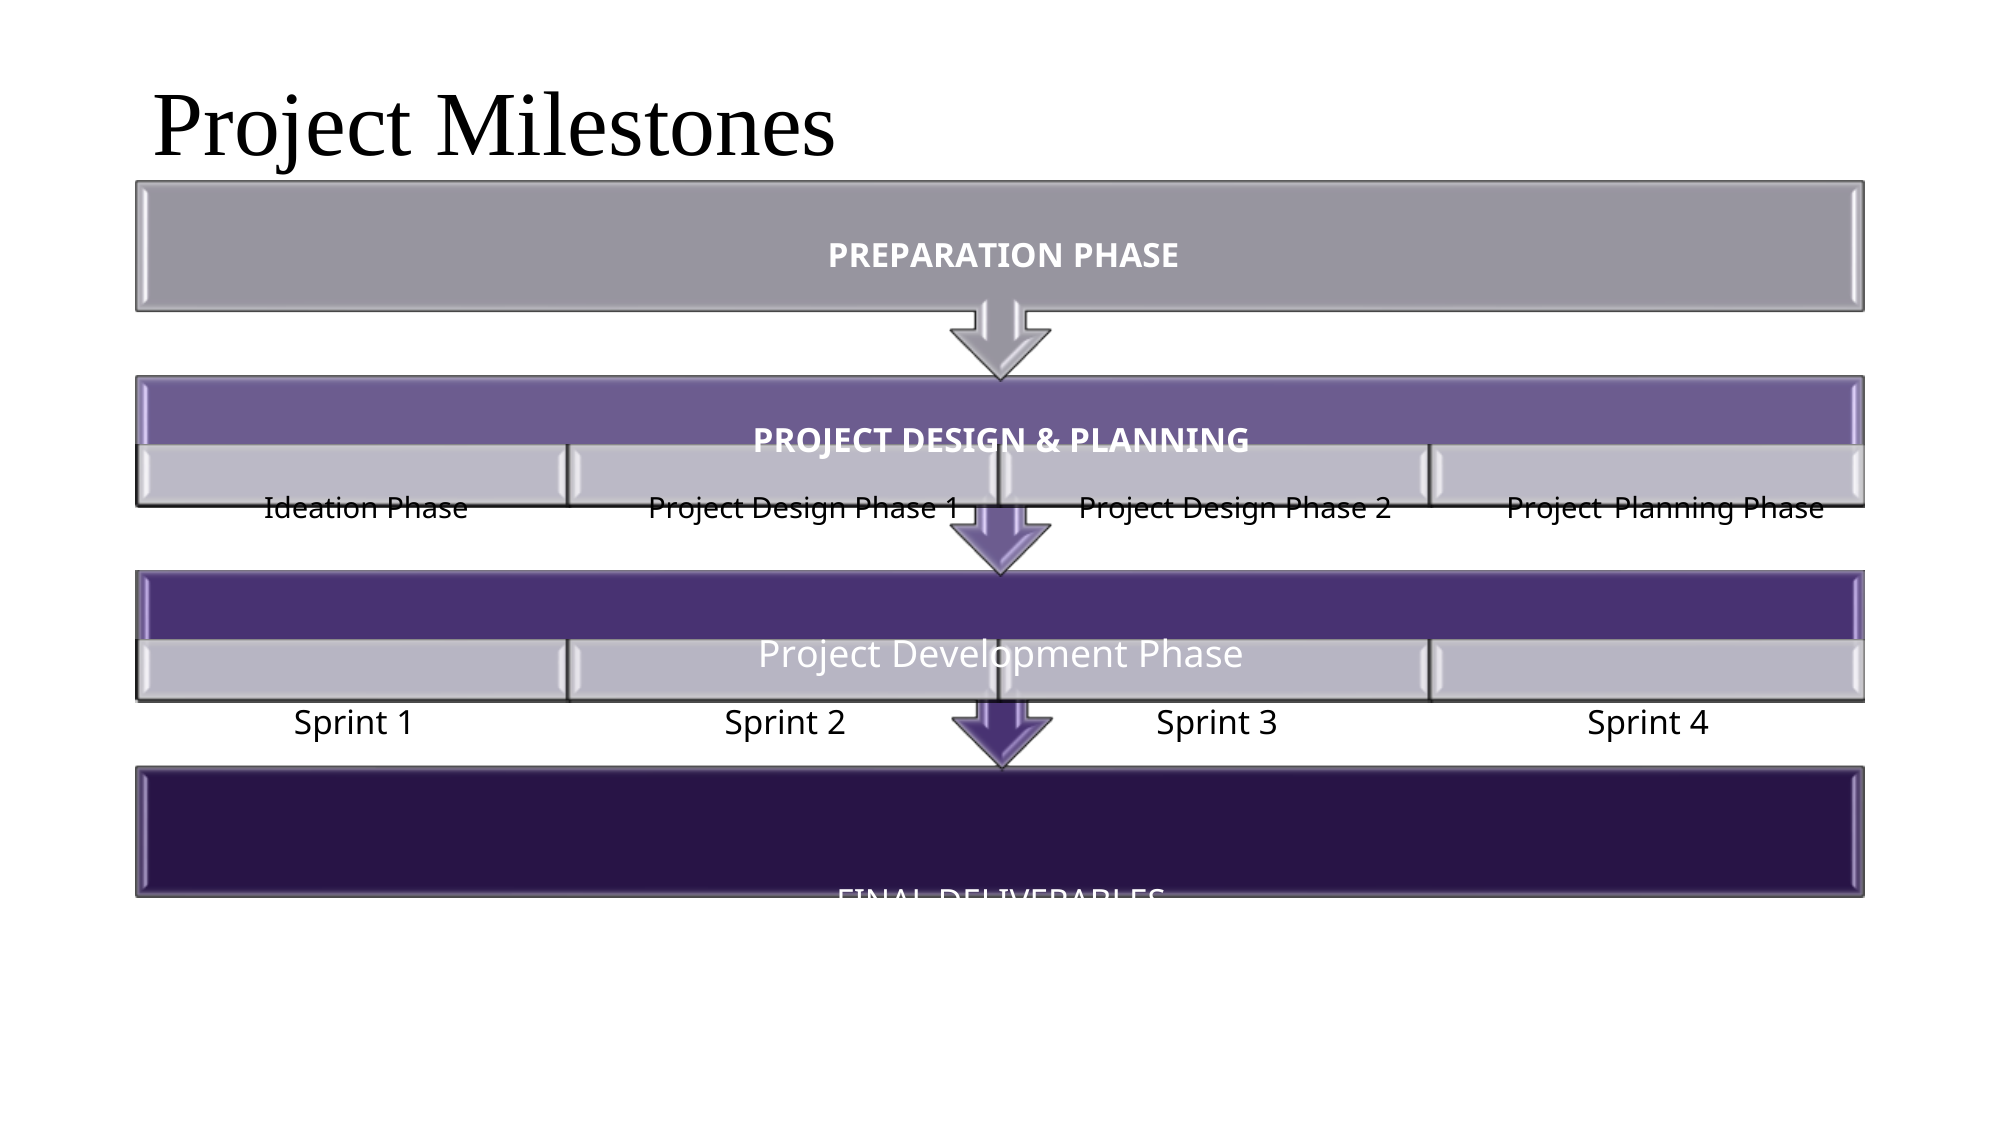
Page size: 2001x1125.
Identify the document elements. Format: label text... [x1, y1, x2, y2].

text PROJECT DESIGN & PLANNING [142, 417, 1861, 462]
text Ideation Phase Project Design Phase 1 Project Design Phase 2 Project Planning Phase [264, 487, 1906, 527]
text FINAL DELIVERABLES [142, 878, 1860, 923]
text Sprint 1 Sprint 2 Sprint 3 Sprint 4 [142, 698, 1861, 744]
text Project Milestones [152, 75, 1906, 176]
subtitle Project Development Phase [142, 627, 1859, 678]
text PREPARATION PHASE [142, 232, 1865, 278]
picture [135, 180, 1865, 898]
